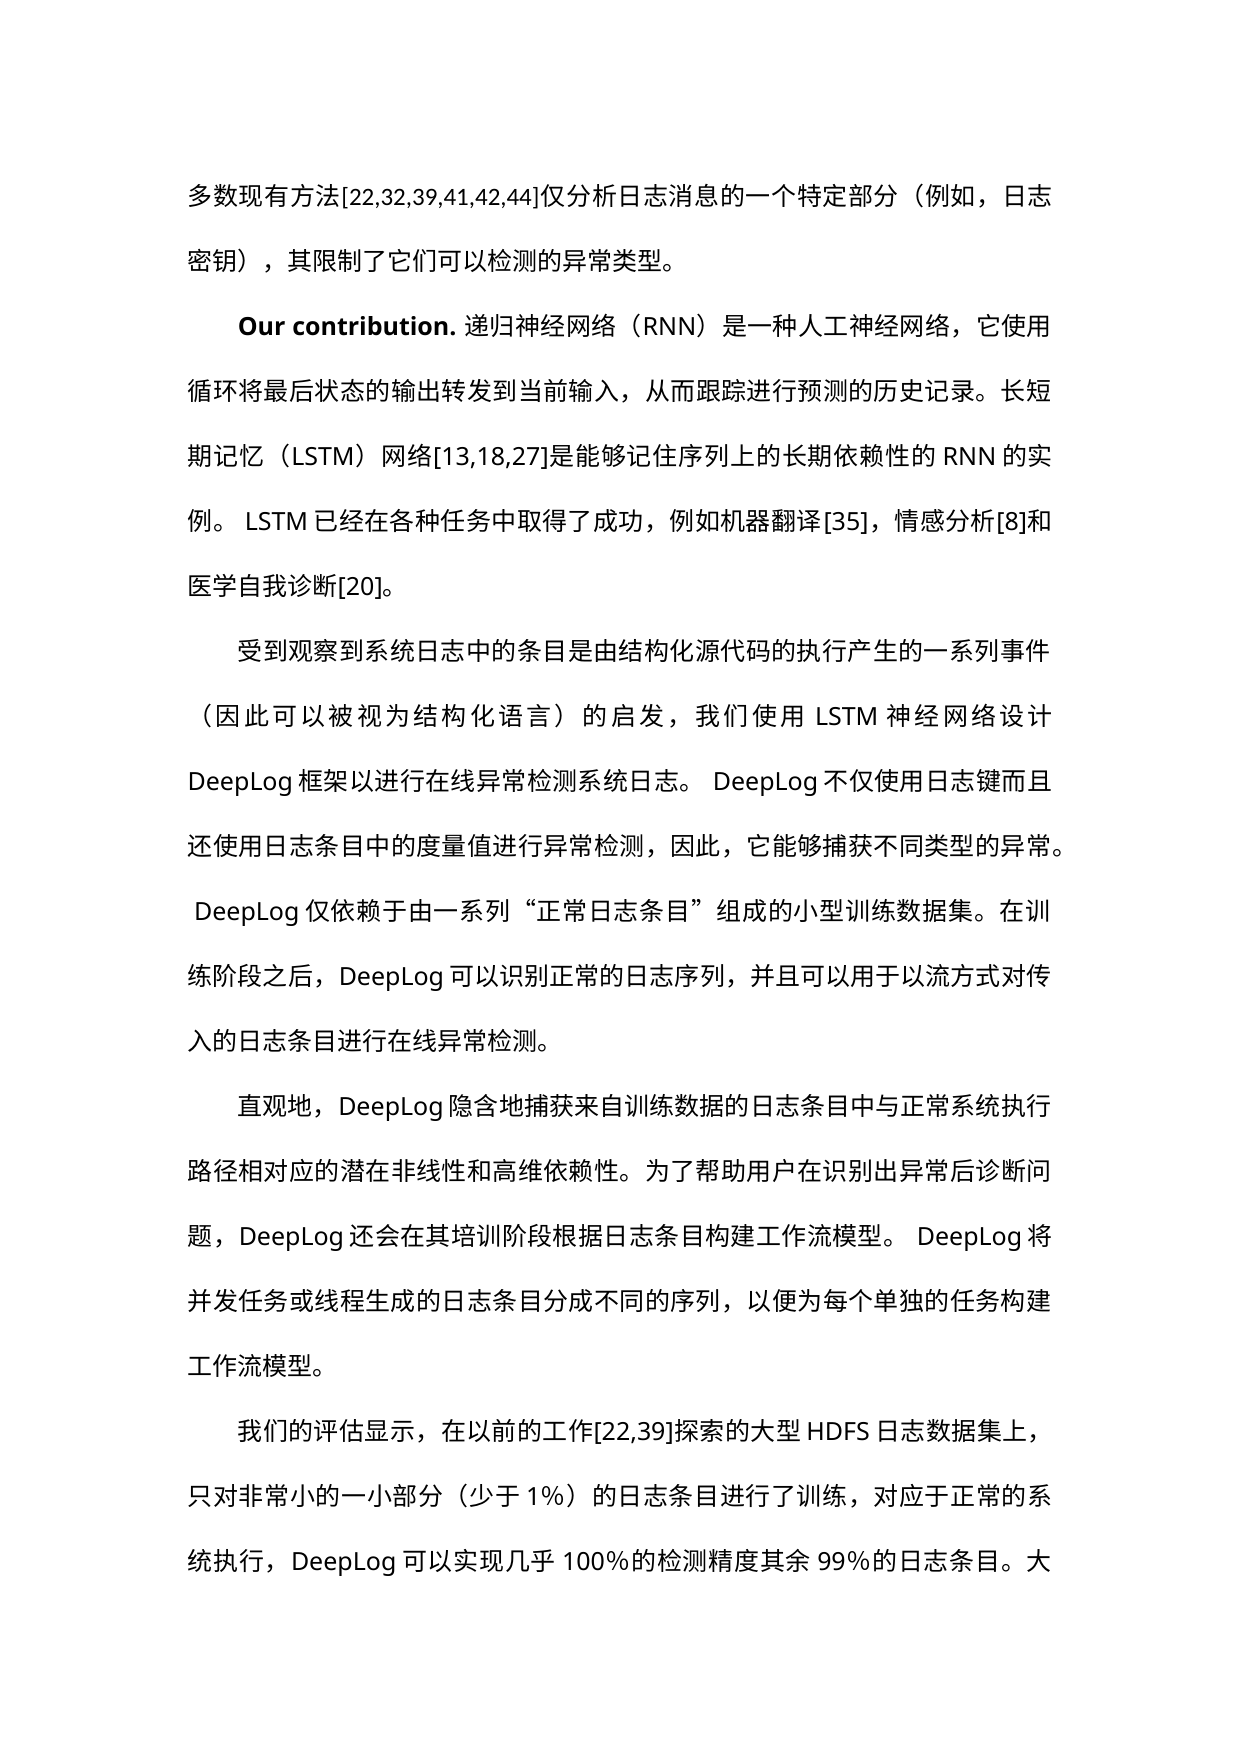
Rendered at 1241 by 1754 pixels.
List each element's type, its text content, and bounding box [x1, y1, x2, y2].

text 受到观察到系统日志中的条目是由结构化源代码的执行产生的一系列事件（因此可以被视为结构化语言）的启发，我们使用LSTM神经网络设计DeepLog框架以进行在线异常检测系统日志。 DeepLog不仅使用日志键而且还使用日志条目中的度量值进行异常检测，因此，它能够捕获不同类型的异常。 DeepLog仅依赖于由一系列“正常日志条目”组成的小型训练数据集。在训练阶段之后，DeepLog可以识别正常的日志序列，并且可以用于以流方式对传入的日志条目进行在线异常检测。 [187, 617, 1053, 1072]
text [187, 162, 1053, 292]
text Our contribution. 递归神经网络（RNN）是一种人工神经网络，它使用循环将最后状态的输出转发到当前输入，从而跟踪进行预测的历史记录。长短期记忆（LSTM）网络[13,18,27]是能够记住序列上的长期依赖性的RNN的实例。 LSTM已经在各种任务中取得了成功，例如机器翻译[35]，情感分析[8]和医学自我诊断[20]。 [187, 292, 1053, 617]
text 直观地，DeepLog隐含地捕获来自训练数据的日志条目中与正常系统执行路径相对应的潜在非线性和高维依赖性。为了帮助用户在识别出异常后诊断问题，DeepLog还会在其培训阶段根据日志条目构建工作流模型。 DeepLo​​g将并发任务或线程生成的日志条目分成不同的序列，以便为每个单独的任务构建工作流模型。 [187, 1072, 1053, 1397]
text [187, 1397, 1053, 1592]
